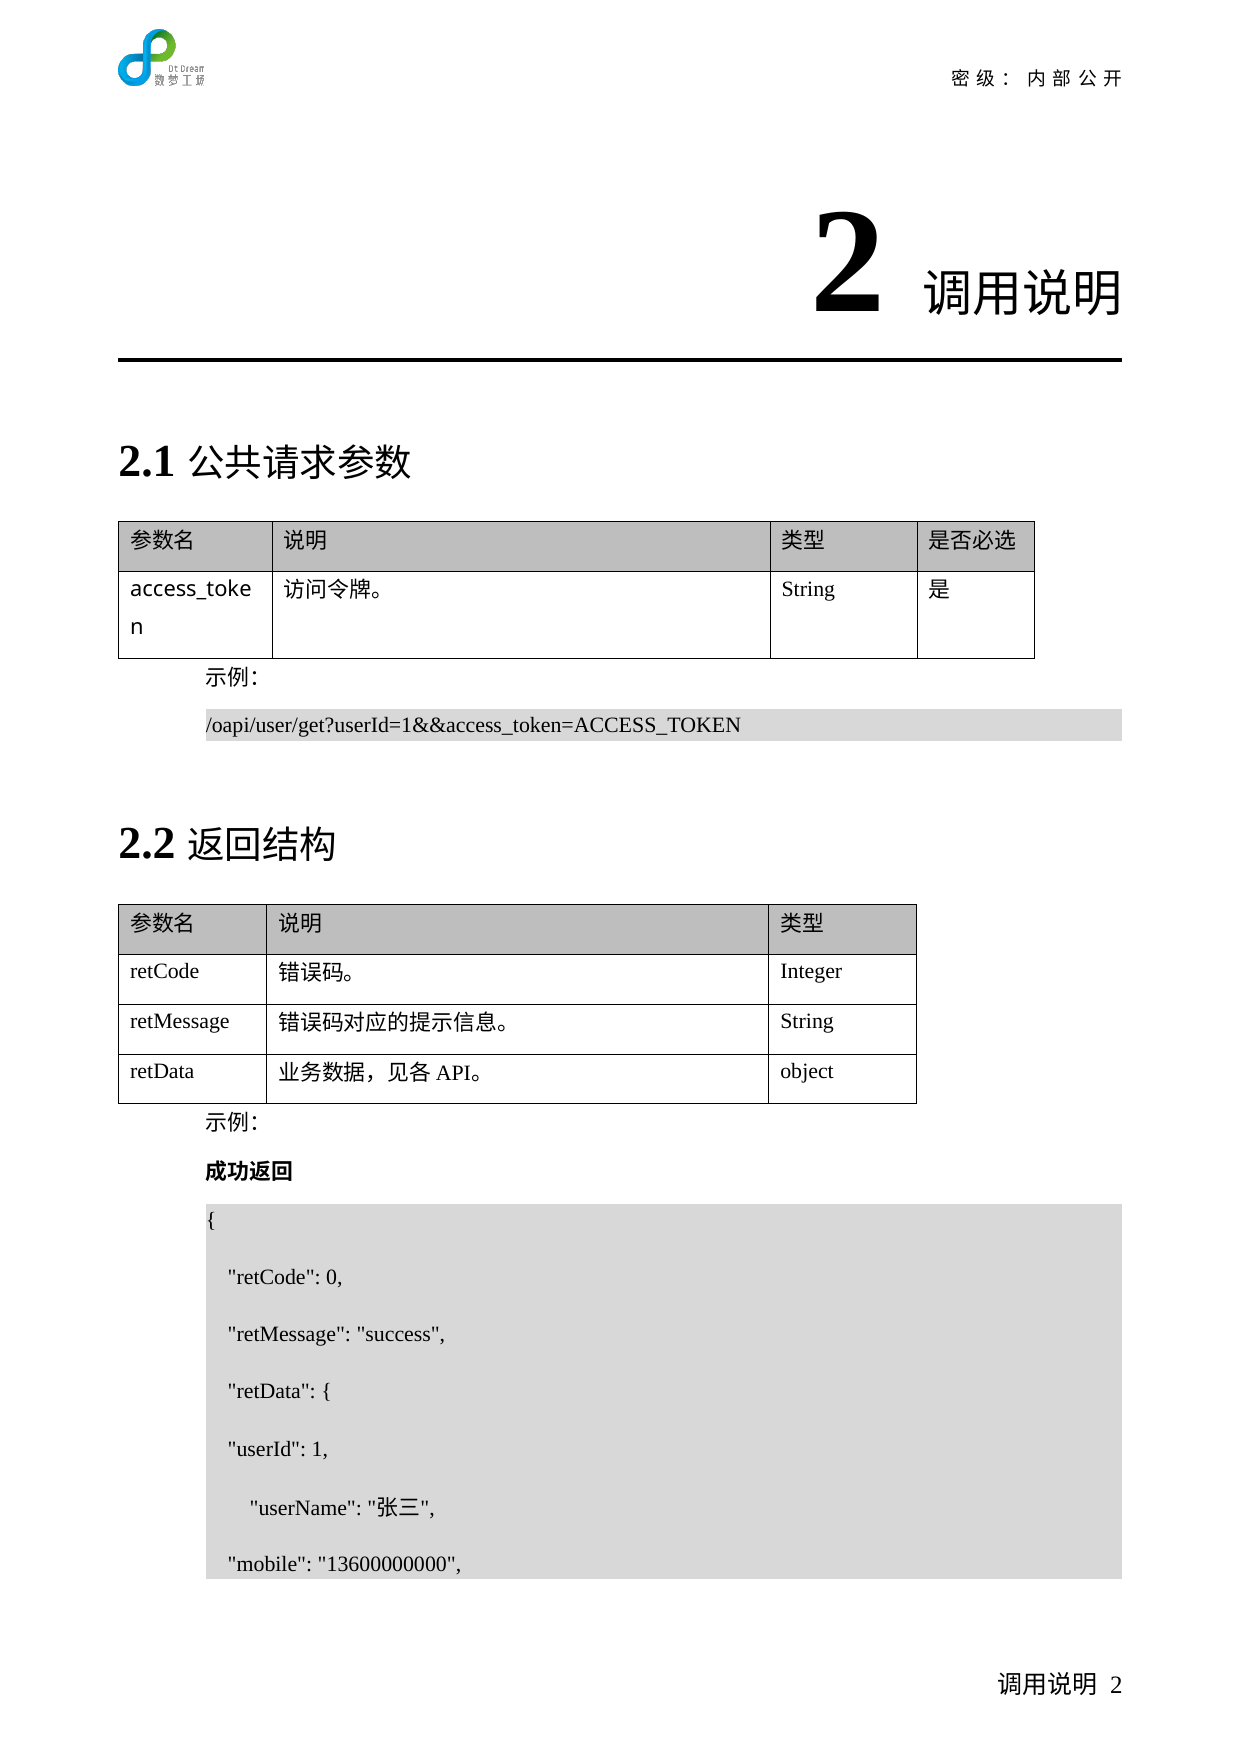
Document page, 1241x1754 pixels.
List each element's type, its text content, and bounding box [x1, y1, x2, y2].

table_cell access_token [119, 572, 272, 658]
text "retCode": 0, [206, 1261, 1122, 1293]
table_header 参数名 [119, 522, 272, 571]
table_cell object [769, 1055, 916, 1103]
subtitle 返回结构 [118, 810, 1122, 875]
table_cell 错误码对应的提示信息。 [267, 1005, 768, 1053]
text /oapi/user/get?userId=1&&access_token=ACCESS_TOKEN [206, 709, 1122, 741]
text 示例： [206, 659, 1122, 692]
table_cell retMessage [119, 1005, 266, 1053]
table_cell retCode [119, 955, 266, 1004]
table_cell Integer [769, 955, 916, 1004]
table_header 是否必选 [918, 522, 1034, 571]
table_cell 是 [918, 572, 1034, 658]
text { [206, 1204, 1122, 1236]
table_cell String [769, 1005, 916, 1053]
text "mobile": "13600000000", [206, 1547, 1122, 1579]
text 示例： [206, 1104, 1122, 1137]
table_cell String [771, 572, 917, 658]
table_header 说明 [273, 522, 770, 571]
table_cell 业务数据，见各API。 [267, 1055, 768, 1103]
table_cell 错误码。 [267, 955, 768, 1004]
text "retData": { [206, 1375, 1122, 1407]
table_header 说明 [267, 905, 768, 954]
subtitle 公共请求参数 [118, 427, 1122, 492]
picture [127, 62, 142, 77]
table_header 类型 [771, 522, 917, 571]
table_cell retData [119, 1055, 266, 1103]
table_cell 访问令牌。 [273, 572, 770, 658]
text "userName": "张三", [206, 1489, 1122, 1522]
table_header 类型 [769, 905, 916, 954]
picture [118, 76, 127, 86]
picture [142, 29, 204, 86]
text "userId": 1, [206, 1432, 1122, 1464]
text 成功返回 [206, 1154, 1122, 1186]
picture [118, 29, 152, 63]
table_header 参数名 [119, 905, 266, 954]
subtitle 调用说明 [118, 161, 1122, 358]
text "retMessage": "success", [206, 1318, 1122, 1350]
